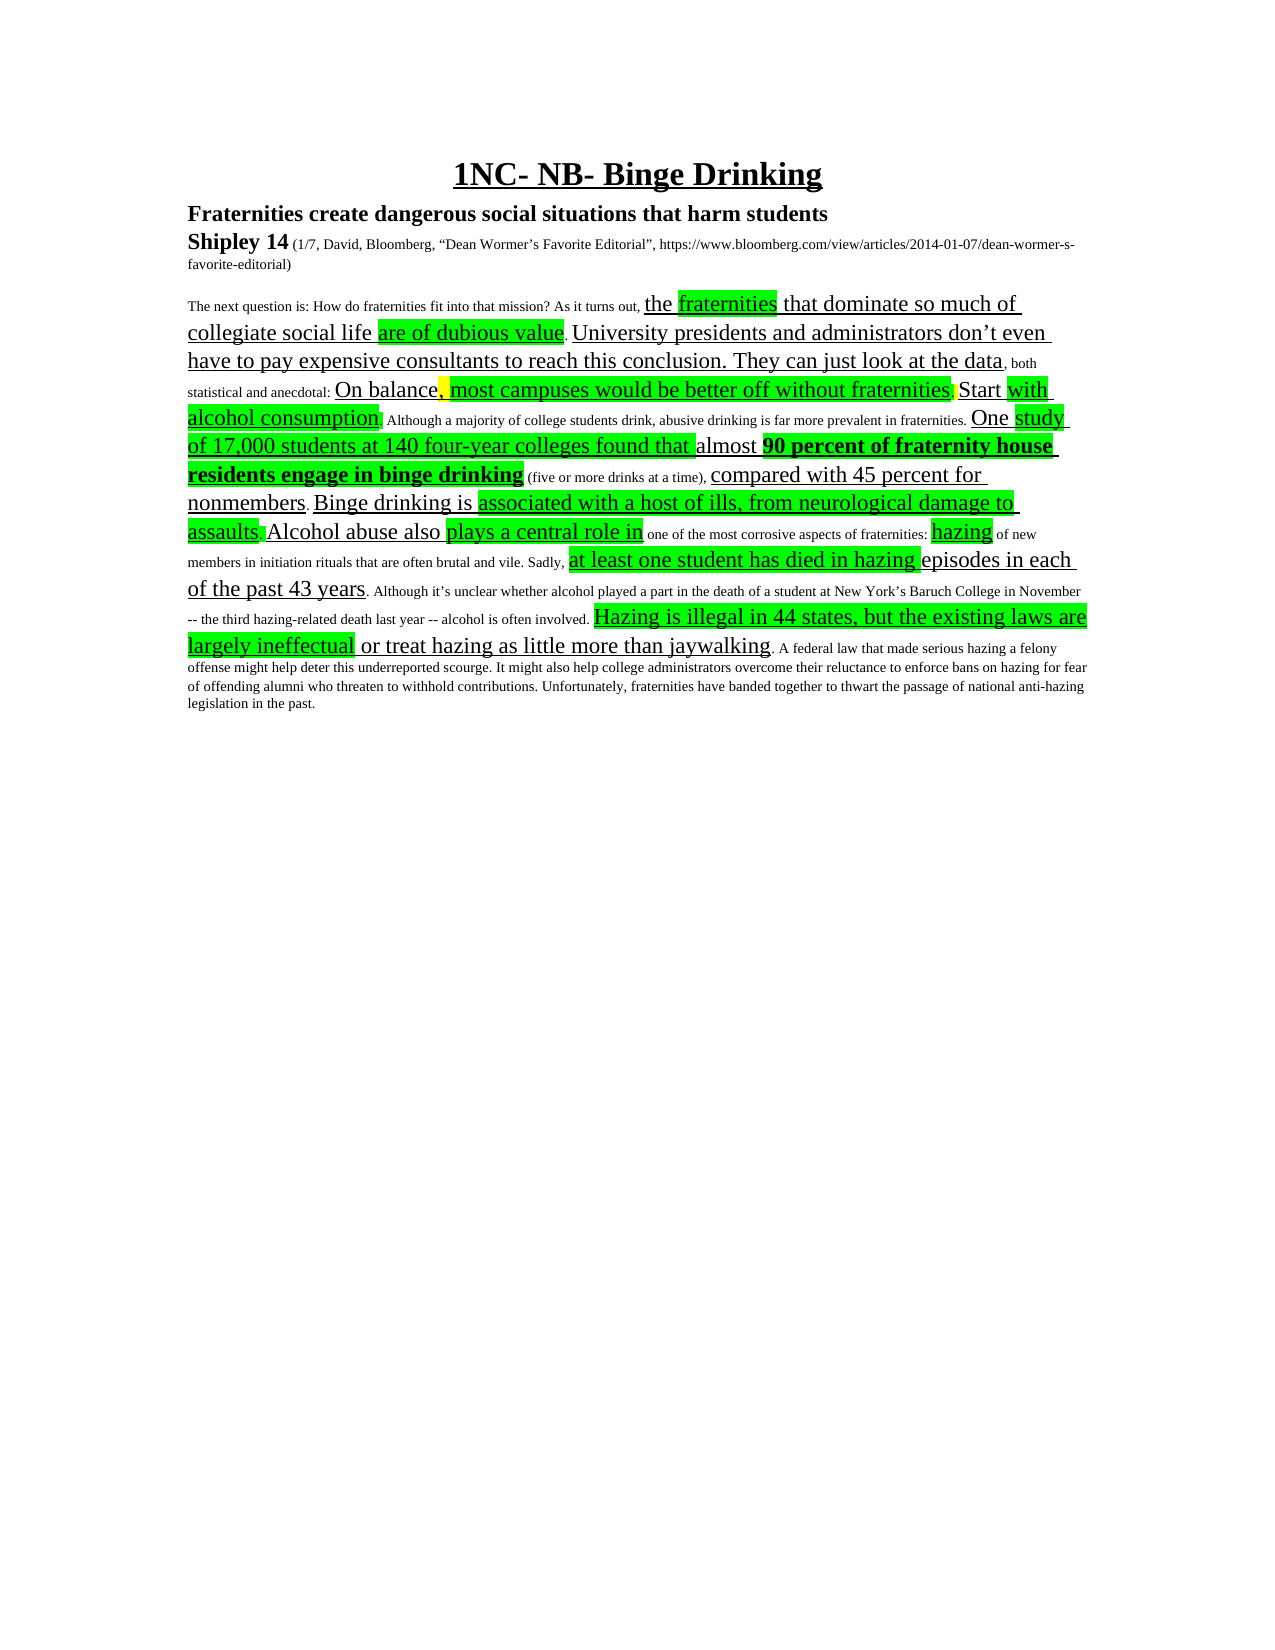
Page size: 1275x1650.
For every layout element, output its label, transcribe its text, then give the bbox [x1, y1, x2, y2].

subtitle Fraternities create dangerous social situations that harm students [187, 200, 1087, 226]
text Shipley 14 (1/7, David, Bloomberg, “Dean Wormer’s Favorite Editorial”, https://www.bloomberg.com/view/articles/2014-01-07/dean-wormer-s-favorite-editorial) [187, 228, 1087, 272]
text The next question is: How do fraternities fit into that mission? As it turns out, the fraternities that dominate so much of collegiate social life are of dubious value. University presidents and administrators don’t even have to pay expensive consultants to reach this conclusion. They can just look at the data, both statistical and anecdotal: On balance, most campuses would be better off without fraternities. Start with alcohol consumption. Although a majority of college students drink, abusive drinking is far more prevalent in fraternities. One study of 17,000 students at 140 four-year colleges found that almost 90 percent of fraternity house residents engage in binge drinking (five or more drinks at a time), compared with 45 percent for nonmembers. Binge drinking is associated with a host of ills, from neurological damage to assaults. Alcohol abuse also plays a central role in one of the most corrosive aspects of fraternities: hazing of new members in initiation rituals that are often brutal and vile. Sadly, at least one student has died in hazing episodes in each of the past 43 years. Although it’s unclear whether alcohol played a part in the death of a student at New York’s Baruch College in November -- the third hazing-related death last year -- alcohol is often involved. Hazing is illegal in 44 states, but the existing laws are largely ineffectual or treat hazing as little more than jaywalking. A federal law that made serious hazing a felony offense might help deter this underreported scourge. It might also help college administrators overcome their reluctance to enforce bans on hazing for fear of offending alumni who threaten to withhold contributions. Unfortunately, fraternities have banded together to thwart the passage of national anti-hazing legislation in the past. [187, 290, 1087, 712]
subtitle 1NC- NB- Binge Drinking [187, 154, 1087, 192]
